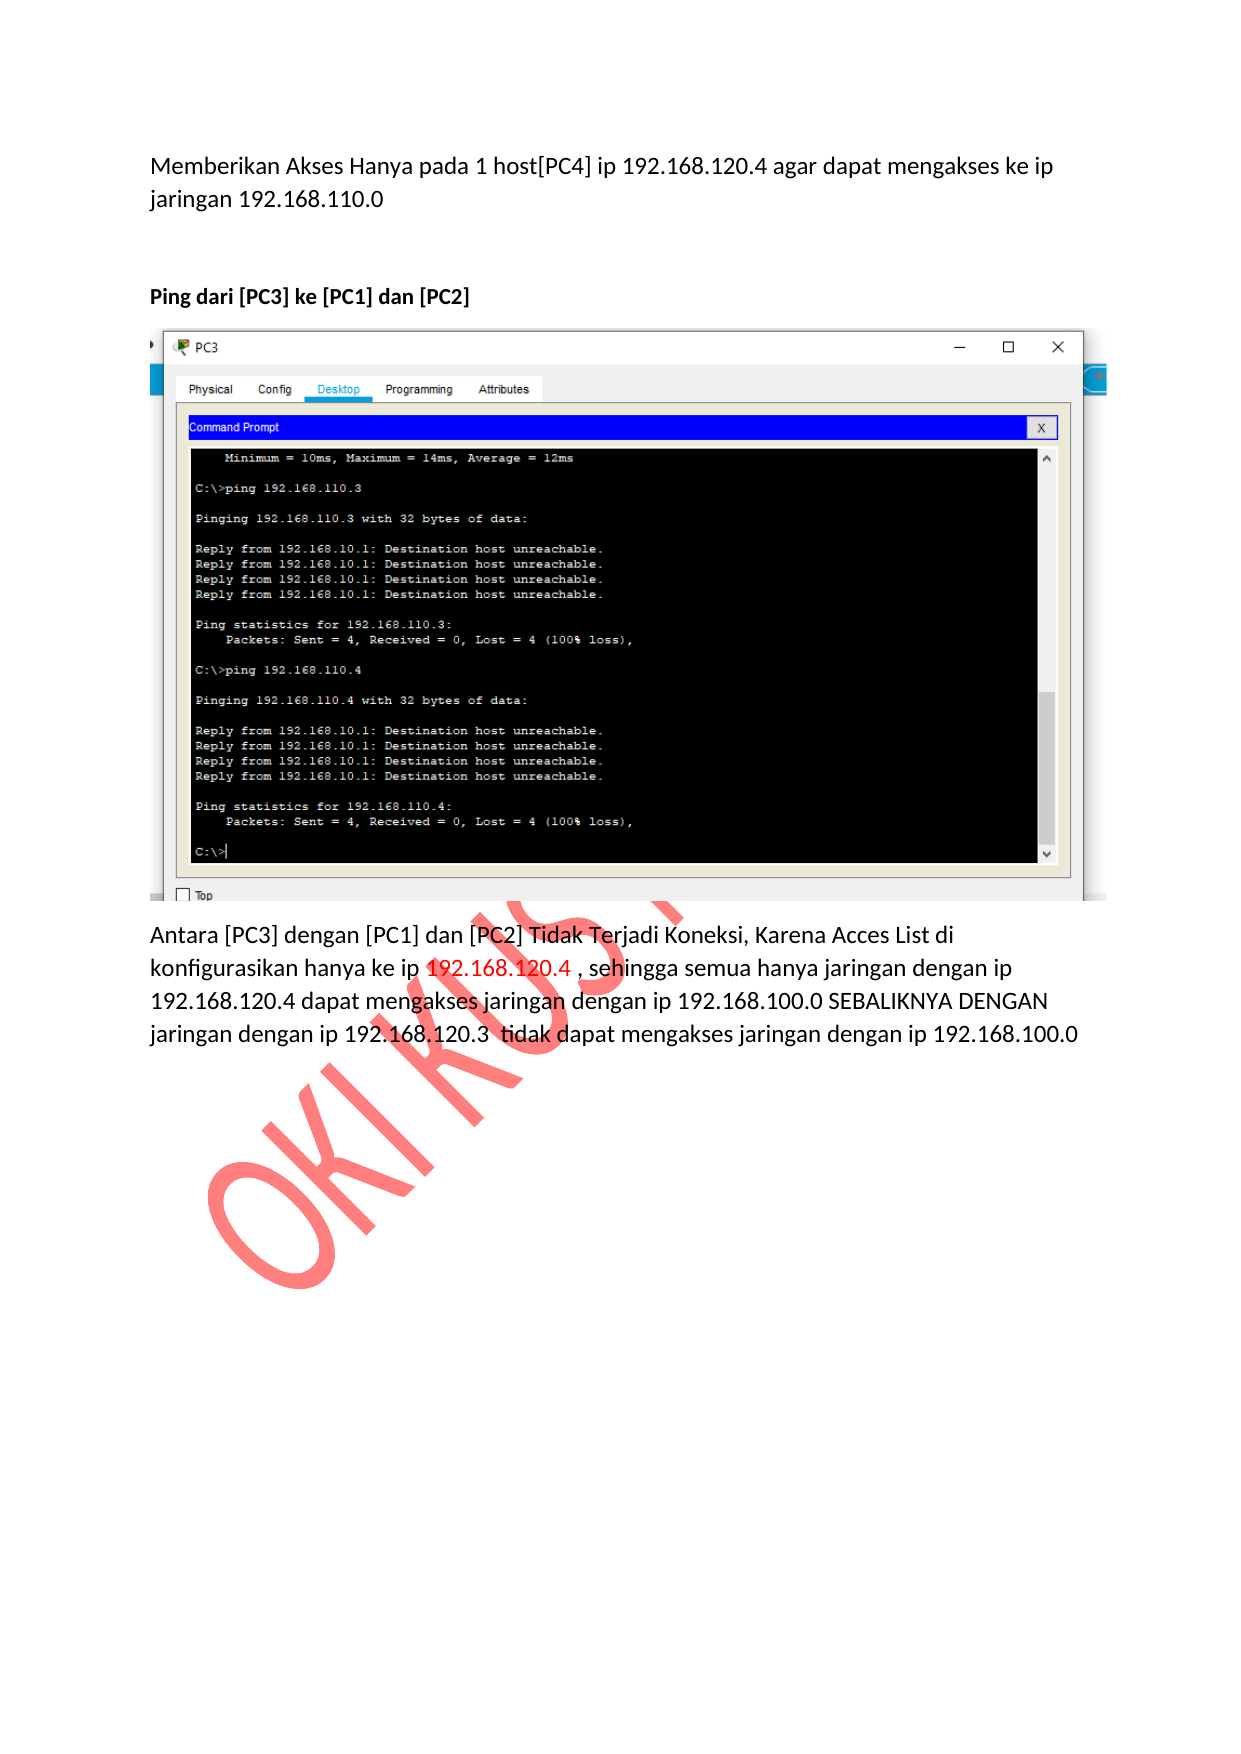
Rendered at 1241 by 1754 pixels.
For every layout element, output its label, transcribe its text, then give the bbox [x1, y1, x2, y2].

picture [1096, 372, 1107, 380]
text Antara [PC3] dengan [PC1] dan [PC2] Tidak Terjadi Koneksi, Karena Acces List di konfigurasikan hanya ke ip 192.168.120.4 , sehingga semua hanya jaringan dengan ip 192.168.120.4 dapat mengakses jaringan dengan ip 192.168.100.0 SEBALIKNYA DENGAN jaringan dengan ip 192.168.120.3 tidak dapat mengakses jaringan dengan ip 192.168.100.0 [150, 919, 1090, 1049]
text Memberikan Akses Hanya pada 1 host[PC4] ip 192.168.120.4 agar dapat mengakses ke ip jaringan 192.168.110.0 [150, 150, 1090, 213]
picture [150, 328, 1107, 901]
text Ping dari [PC3] ke [PC1] dan [PC2] [150, 282, 1090, 310]
